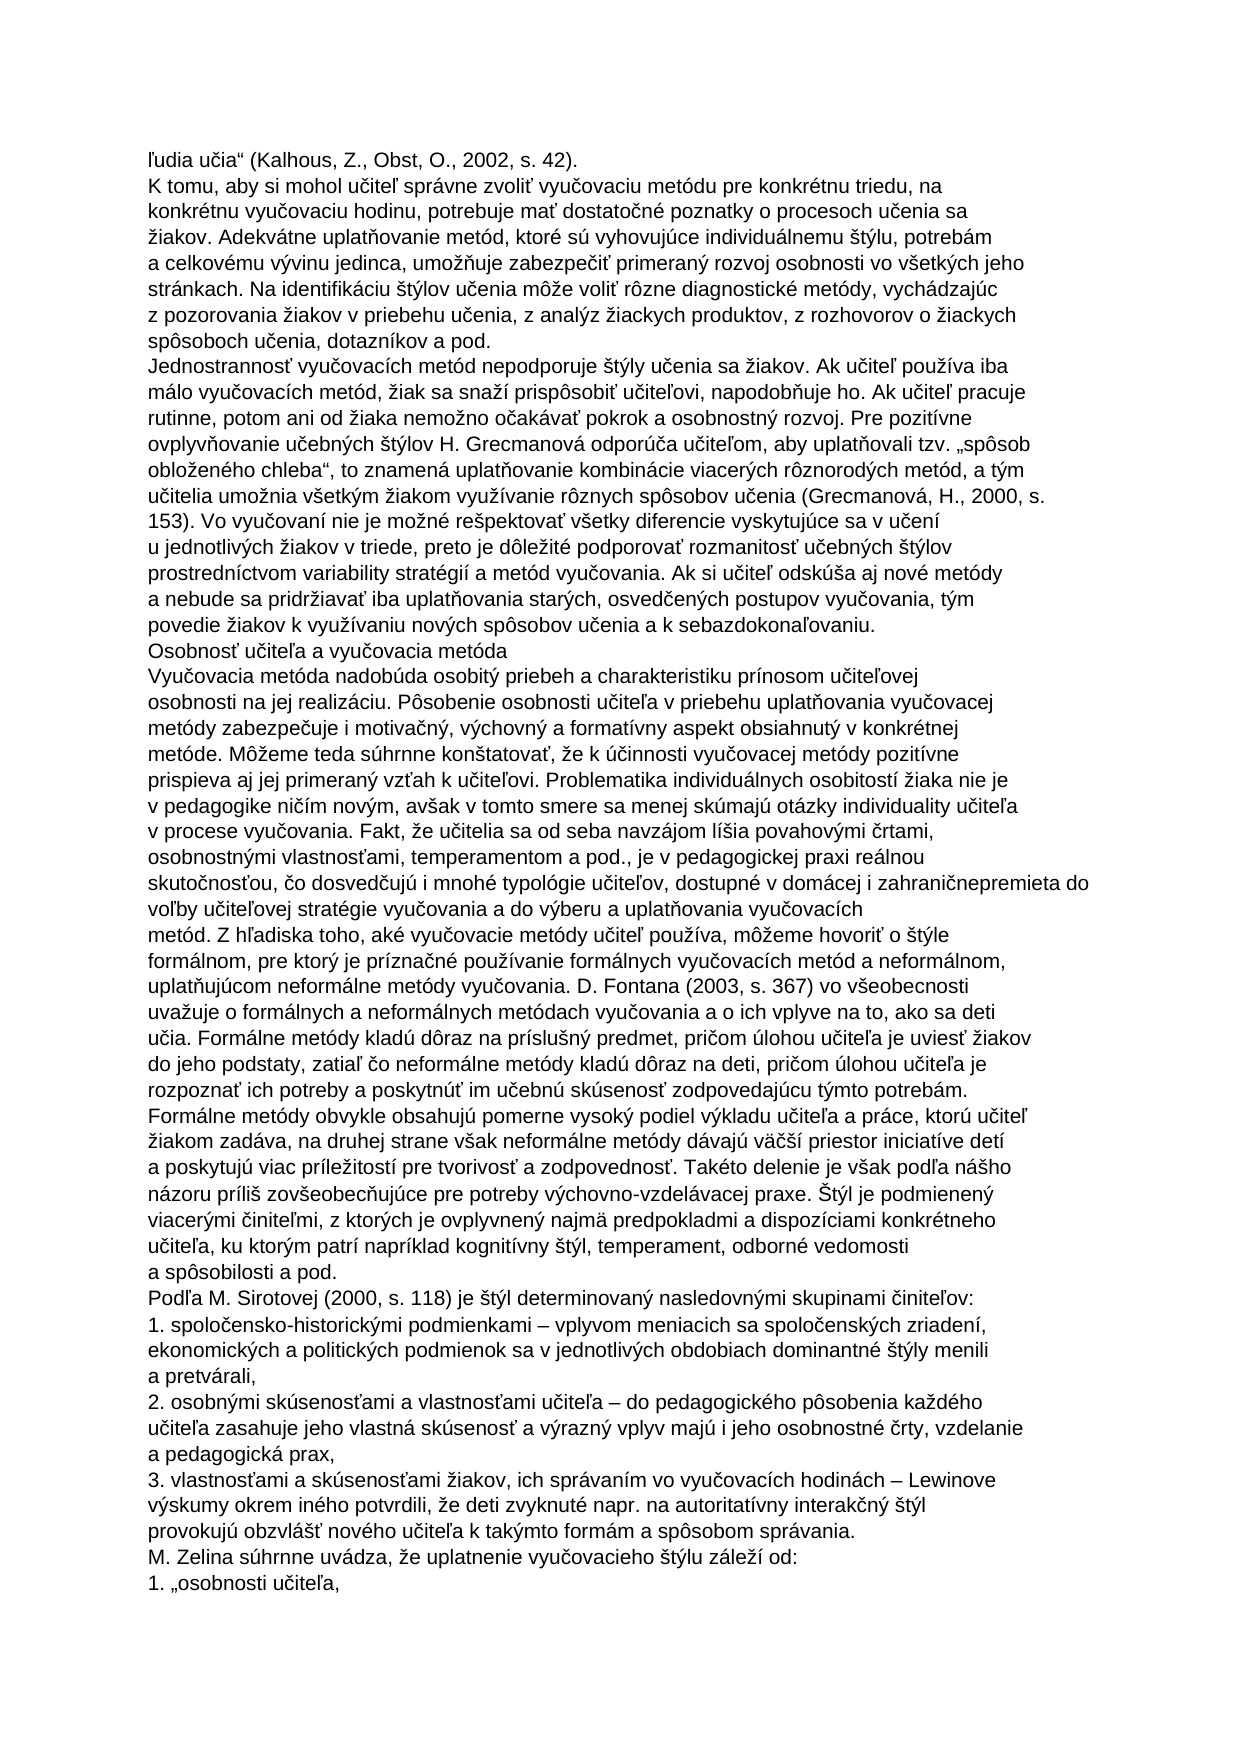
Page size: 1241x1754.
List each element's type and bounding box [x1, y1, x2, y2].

text [148, 148, 1093, 1595]
